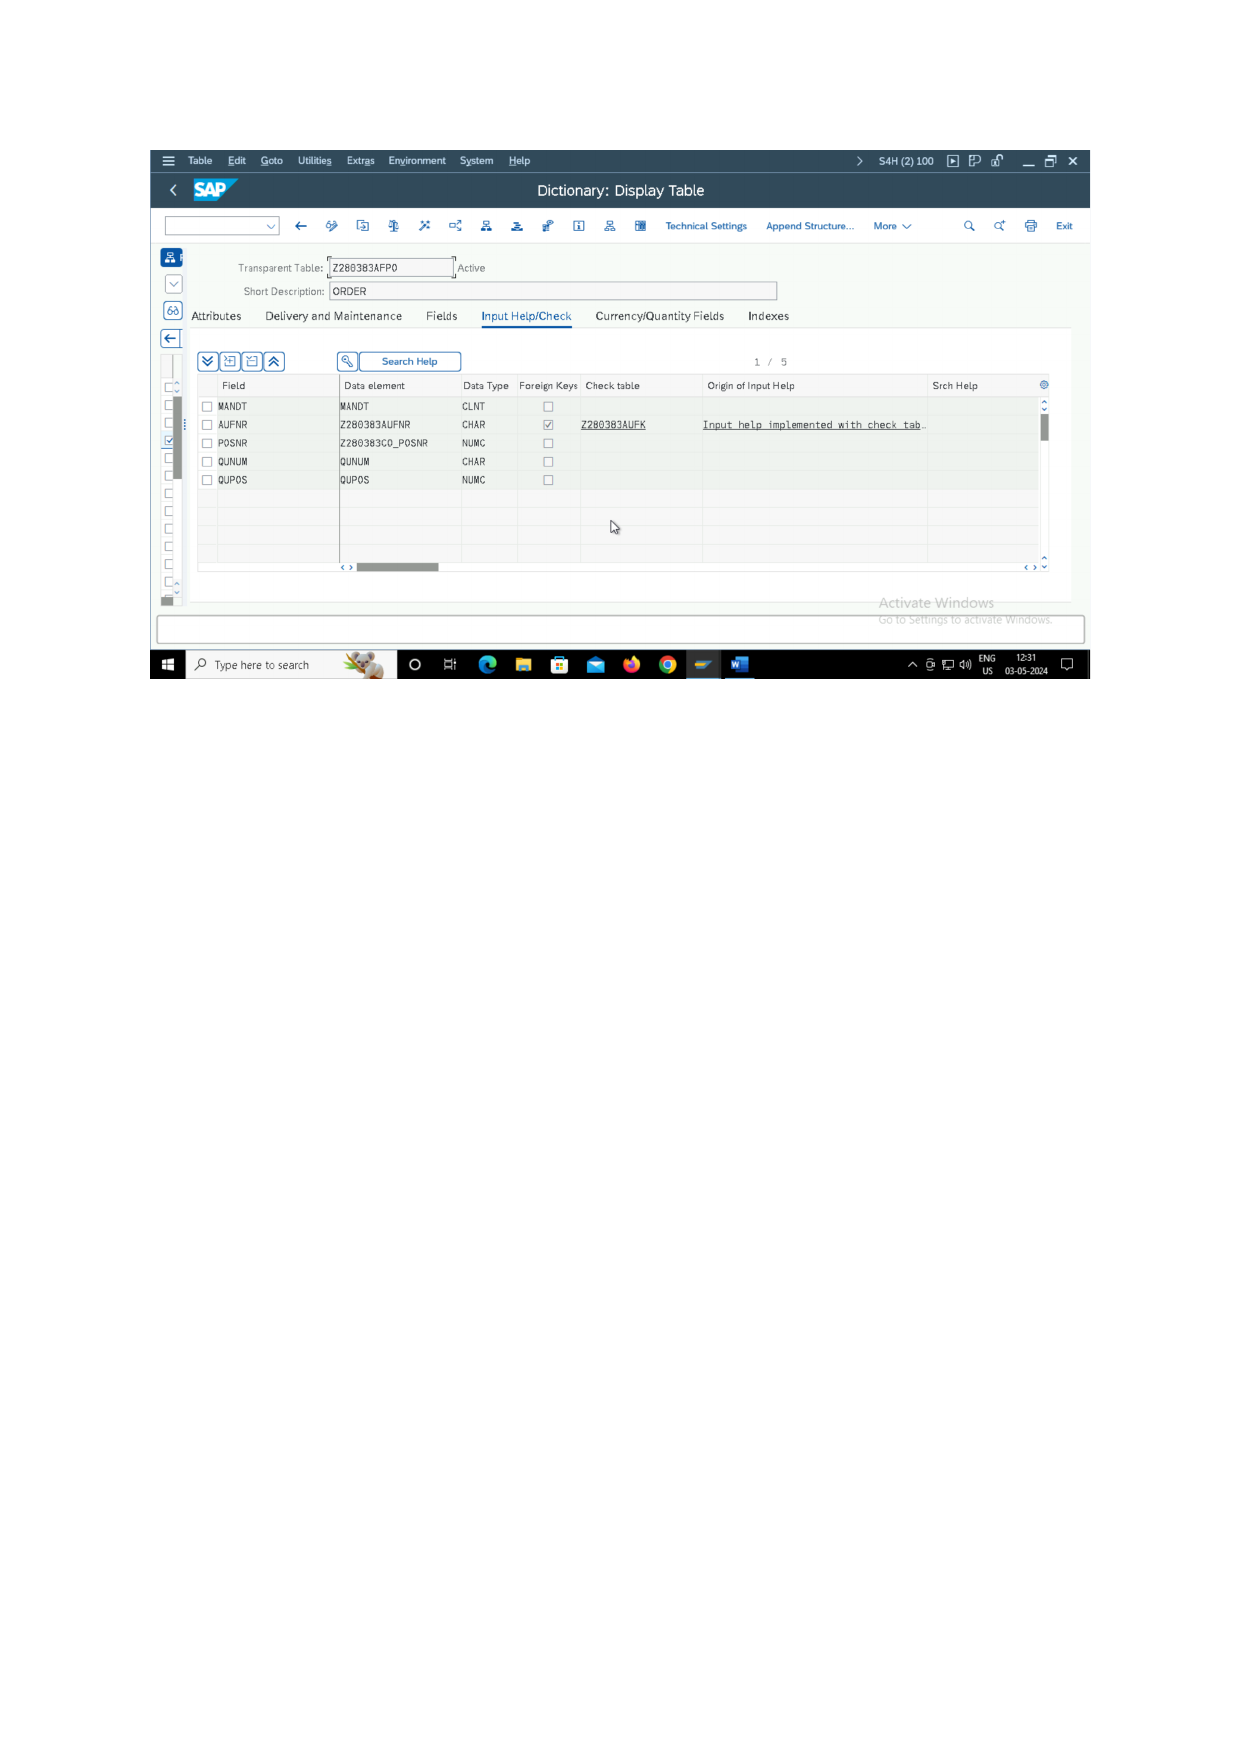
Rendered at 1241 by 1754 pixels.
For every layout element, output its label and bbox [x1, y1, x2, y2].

picture [150, 150, 1091, 679]
